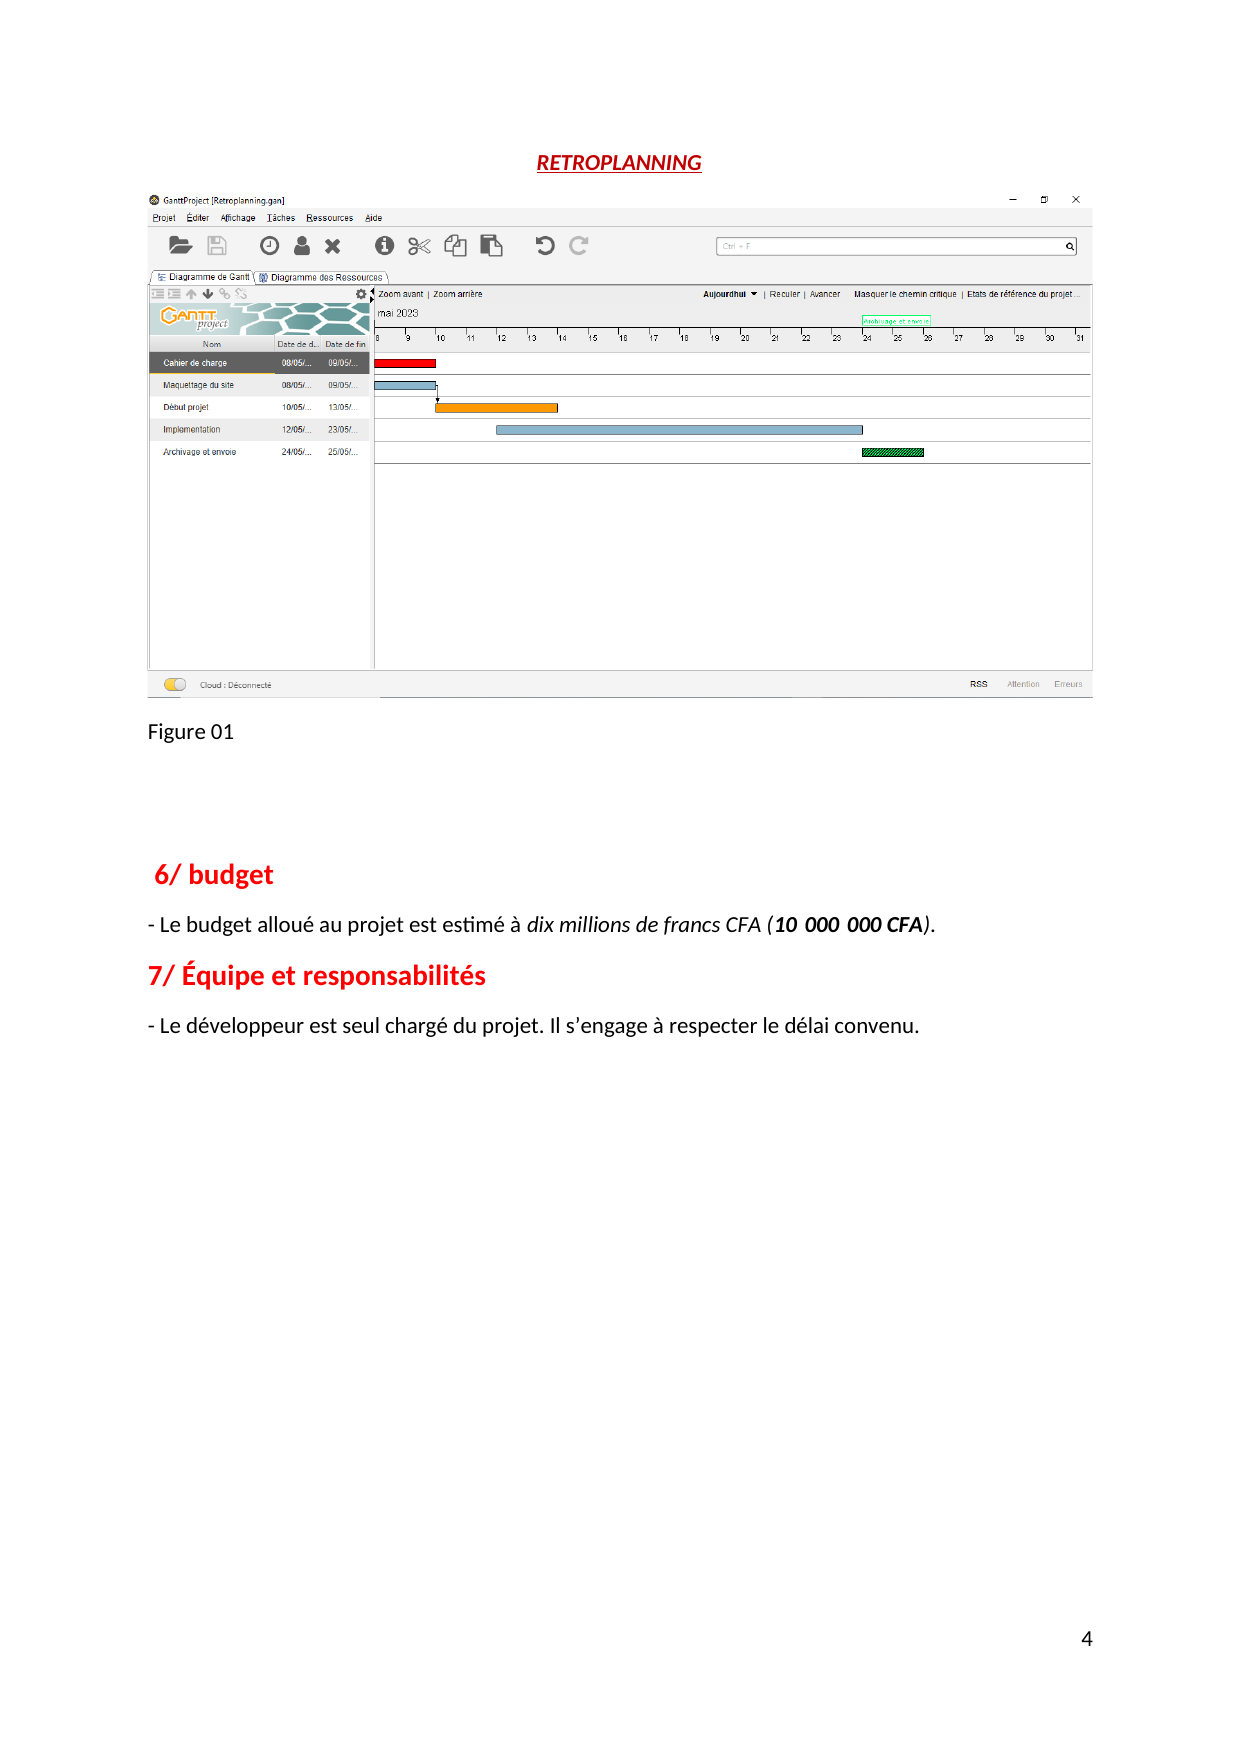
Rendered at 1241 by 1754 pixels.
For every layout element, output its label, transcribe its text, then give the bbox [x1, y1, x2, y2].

text - Le développeur est seul chargé du projet. Il s’engage à respecter le délai convenu. [148, 1011, 1093, 1039]
text 7/ Équipe et responsabilités [148, 957, 1093, 993]
text 6/ budget [148, 856, 1093, 892]
text - Le budget alloué au projet est estimé à dix millions de francs CFA (10 000 000 CFA). [148, 911, 1093, 939]
text Figure 01 [148, 698, 1093, 745]
picture [147, 192, 1093, 698]
text RETROPLANNING [148, 148, 1093, 176]
